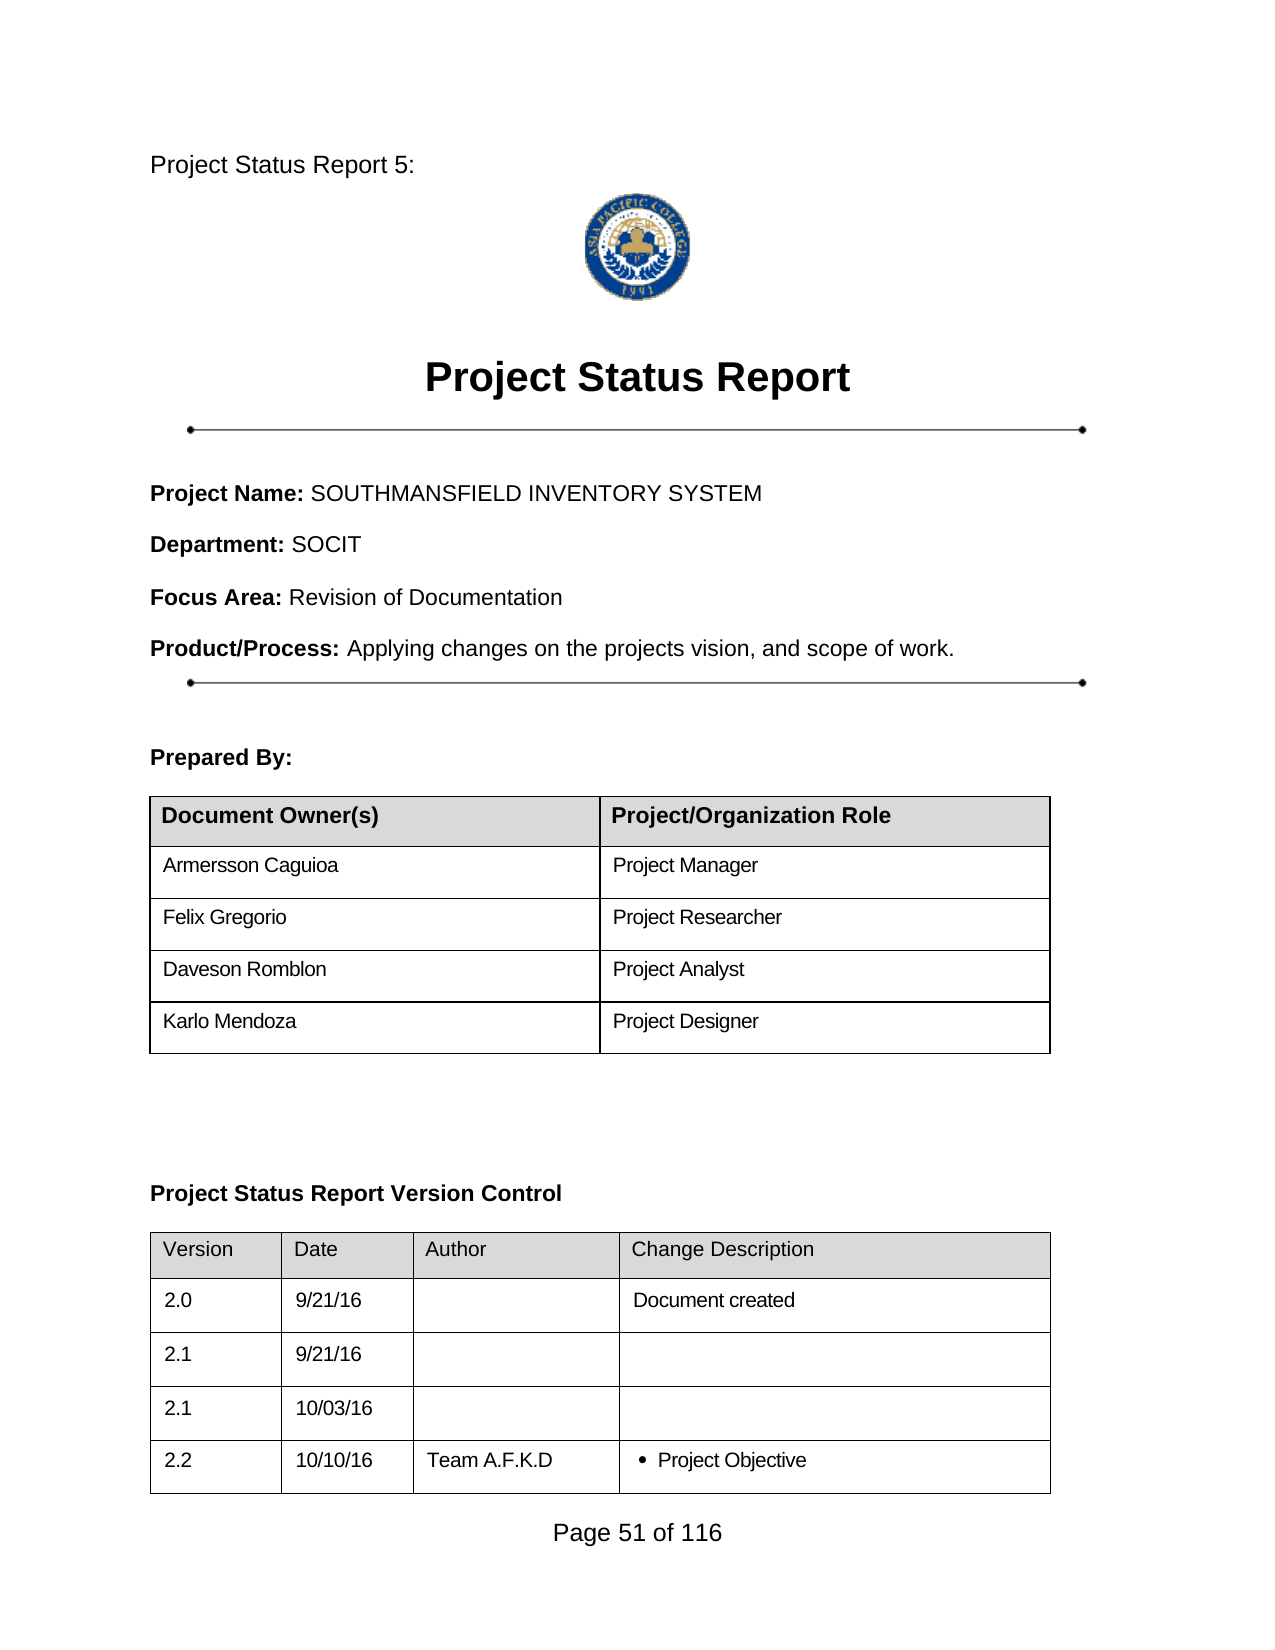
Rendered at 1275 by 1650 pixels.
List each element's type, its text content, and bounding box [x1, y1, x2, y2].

text Focus Area: Revision of Documentation [150, 583, 1125, 610]
text Project Status Report Version Control [150, 1180, 1125, 1206]
table_cell [414, 1387, 619, 1440]
table_cell 9/21/16 [282, 1333, 413, 1386]
table_cell Document created [620, 1279, 1050, 1332]
table_cell Team A.F.K.D [414, 1441, 619, 1492]
table_cell 2.2 [151, 1441, 281, 1492]
table_cell Project Manager [601, 847, 1049, 898]
table_cell Karlo Mendoza [151, 1003, 599, 1053]
table_cell Project Analyst [601, 951, 1049, 1001]
table_header Version [151, 1233, 281, 1278]
table_cell 2.1 [151, 1333, 281, 1386]
table_cell Armersson Caguioa [151, 847, 599, 898]
table_cell Project Designer [601, 1003, 1049, 1053]
table_header Project/Organization Role [601, 797, 1049, 846]
table_header Date [282, 1233, 413, 1278]
picture [584, 193, 691, 301]
table_cell [414, 1333, 619, 1386]
table_cell [620, 1387, 1050, 1440]
text Department: SOCIT [150, 531, 1125, 558]
table_cell 2.1 [151, 1387, 281, 1440]
picture [187, 676, 1088, 692]
picture [187, 423, 1088, 439]
table_header Author [414, 1233, 619, 1278]
table_cell [620, 1333, 1050, 1386]
text Project Name: SOUTHMANSFIELD INVENTORY SYSTEM [150, 479, 1125, 506]
table_cell Project Objective Improve system [620, 1441, 1050, 1492]
table_cell 10/03/16 [282, 1387, 413, 1440]
table_cell [414, 1279, 619, 1332]
table_cell 2.0 [151, 1279, 281, 1332]
table_cell 10/10/16 [282, 1441, 413, 1492]
table_header Change Description [620, 1233, 1050, 1278]
text Project Status Report [150, 352, 1125, 400]
table_cell Felix Gregorio [151, 899, 599, 949]
table_cell 9/21/16 [282, 1279, 413, 1332]
text Product/Process: Applying changes on the projects vision, and scope of work. [150, 635, 1125, 662]
table_header Document Owner(s) [151, 797, 599, 846]
table_cell Daveson Romblon [151, 951, 599, 1001]
text Project Status Report 5: [150, 150, 1125, 179]
text Prepared By: [150, 744, 1125, 771]
table_cell Project Researcher [601, 899, 1049, 949]
